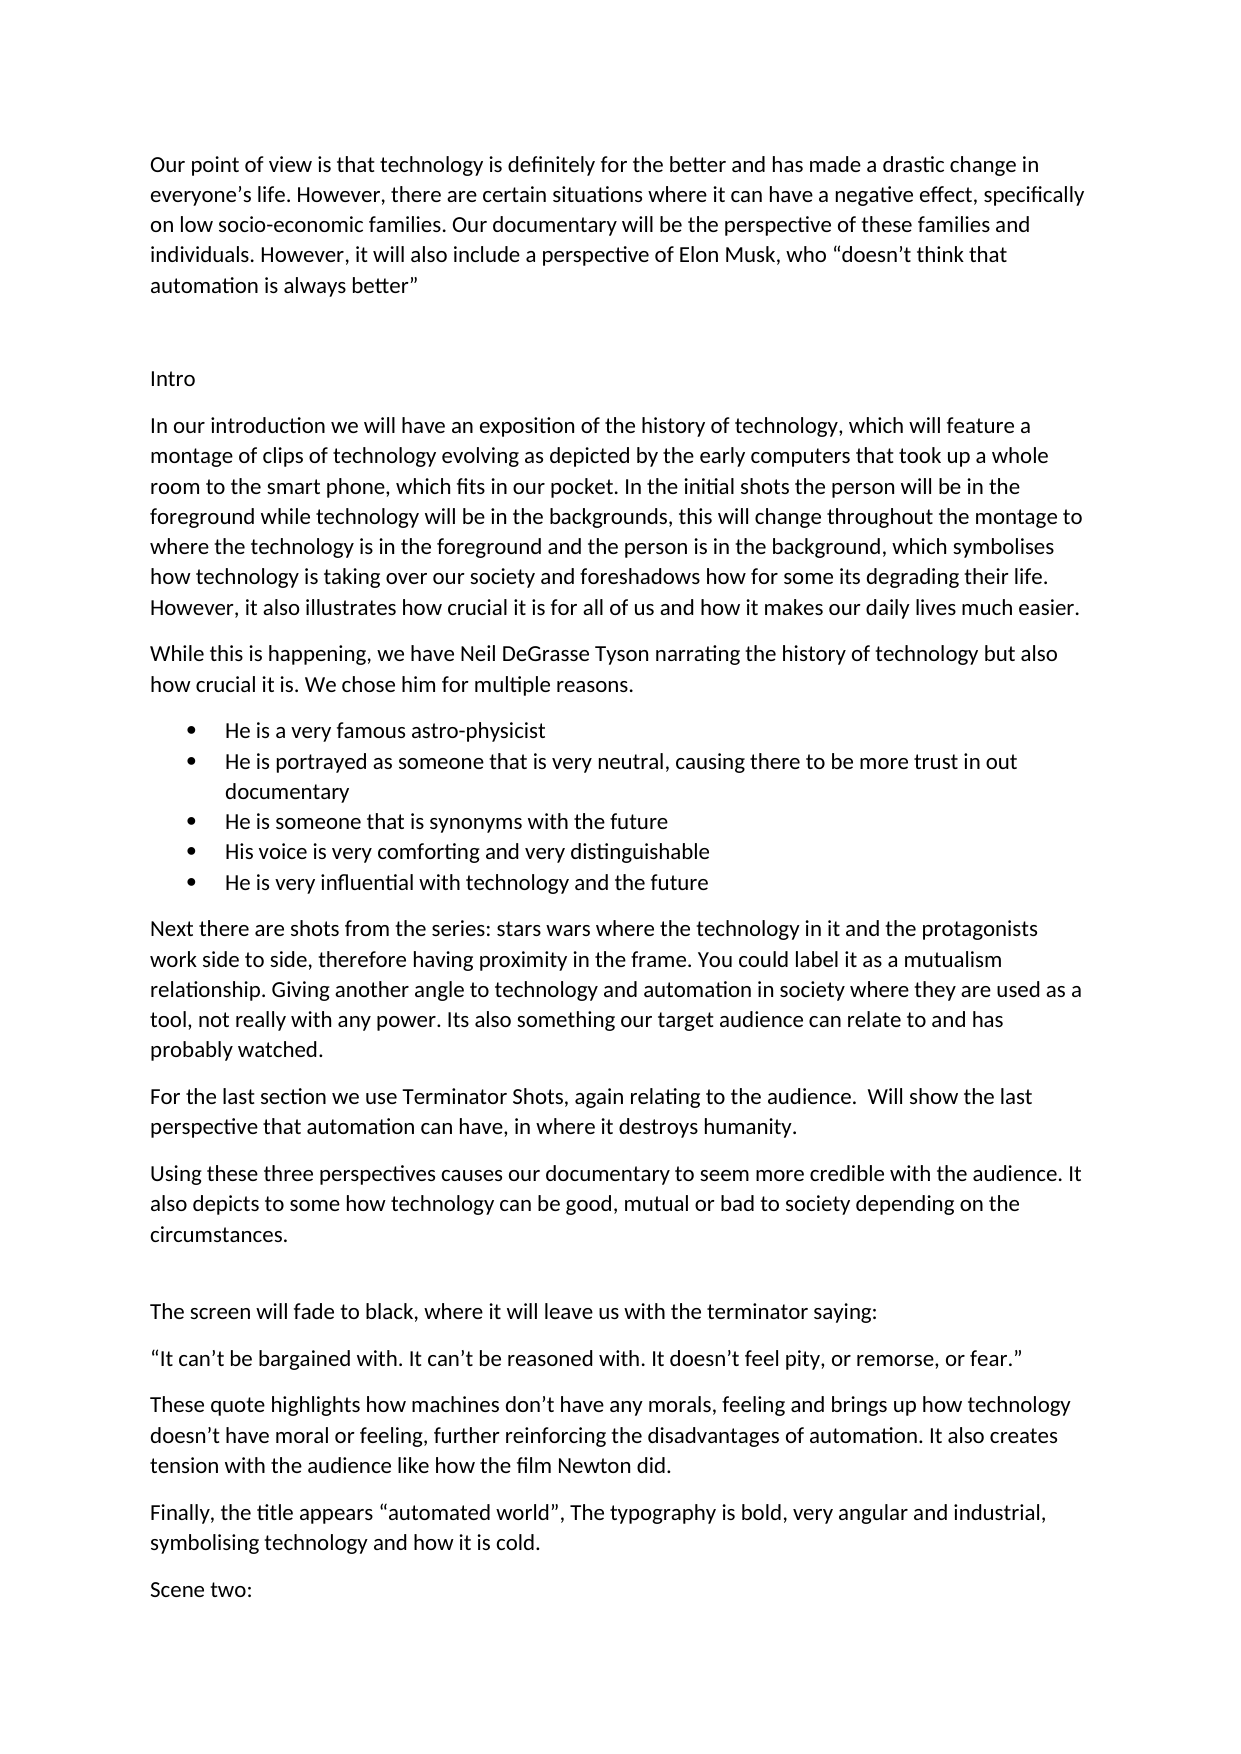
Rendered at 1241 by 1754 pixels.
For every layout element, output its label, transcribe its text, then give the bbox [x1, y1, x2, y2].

text “It can’t be bargained with. It can’t be reasoned with. It doesn’t feel pity, or remorse, or fear.” [150, 1344, 1090, 1372]
text For the last section we use Terminator Shots, again relating to the audience. Will show the last perspective that automation can have, in where it destroys humanity. [150, 1082, 1090, 1141]
text Next there are shots from the series: stars wars where the technology in it and the protagonists work side to side, therefore having proximity in the frame. You could label it as a mutualism relationship. Giving another angle to technology and automation in society where they are used as a tool, not really with any power. Its also something our target audience can relate to and has probably watched. [150, 914, 1090, 1063]
text Using these three perspectives causes our documentary to seem more credible with the audience. It also depicts to some how technology can be good, mutual or bad to society depending on the circumstances. [150, 1159, 1090, 1278]
list He is portrayed as someone that is very neutral, causing there to be more trust in out documentary [187, 747, 1090, 805]
text Scene two: [150, 1575, 1090, 1603]
list He is someone that is synonyms with the future [187, 807, 1090, 835]
list He is a very famous astro-physicist [187, 717, 1090, 745]
text Our point of view is that technology is definitely for the better and has made a drastic change in everyone’s life. However, there are certain situations where it can have a negative effect, specifically on low socio-economic families. Our documentary will be the perspective of these families and individuals. However, it will also include a perspective of Elon Musk, who “doesn’t think that automation is always better” [150, 150, 1090, 299]
text Finally, the title appears “automated world”, The typography is bold, very angular and industrial, symbolising technology and how it is cold. [150, 1498, 1090, 1556]
list His voice is very comforting and very distinguishable [187, 837, 1090, 866]
text Intro [150, 364, 1090, 393]
list He is very influential with technology and the future [187, 868, 1090, 896]
text In our introduction we will have an exposition of the history of technology, which will feature a montage of clips of technology evolving as depicted by the early computers that took up a whole room to the smart phone, which fits in our pocket. In the initial shots the person will be in the foreground while technology will be in the backgrounds, this will change throughout the montage to where the technology is in the foreground and the person is in the background, which symbolises how technology is taking over our society and foreshadows how for some its degrading their life. However, it also illustrates how crucial it is for all of us and how it makes our daily lives much easier. [150, 411, 1090, 621]
text The screen will fade to black, where it will leave us with the terminator saying: [150, 1297, 1090, 1325]
text These quote highlights how machines don’t have any morals, feeling and brings up how technology doesn’t have moral or feeling, further reinforcing the disadvantages of automation. It also creates tension with the audience like how the film Newton did. [150, 1391, 1090, 1479]
text While this is happening, we have Neil DeGrasse Tyson narrating the history of technology but also how crucial it is. We chose him for multiple reasons. [150, 639, 1090, 698]
